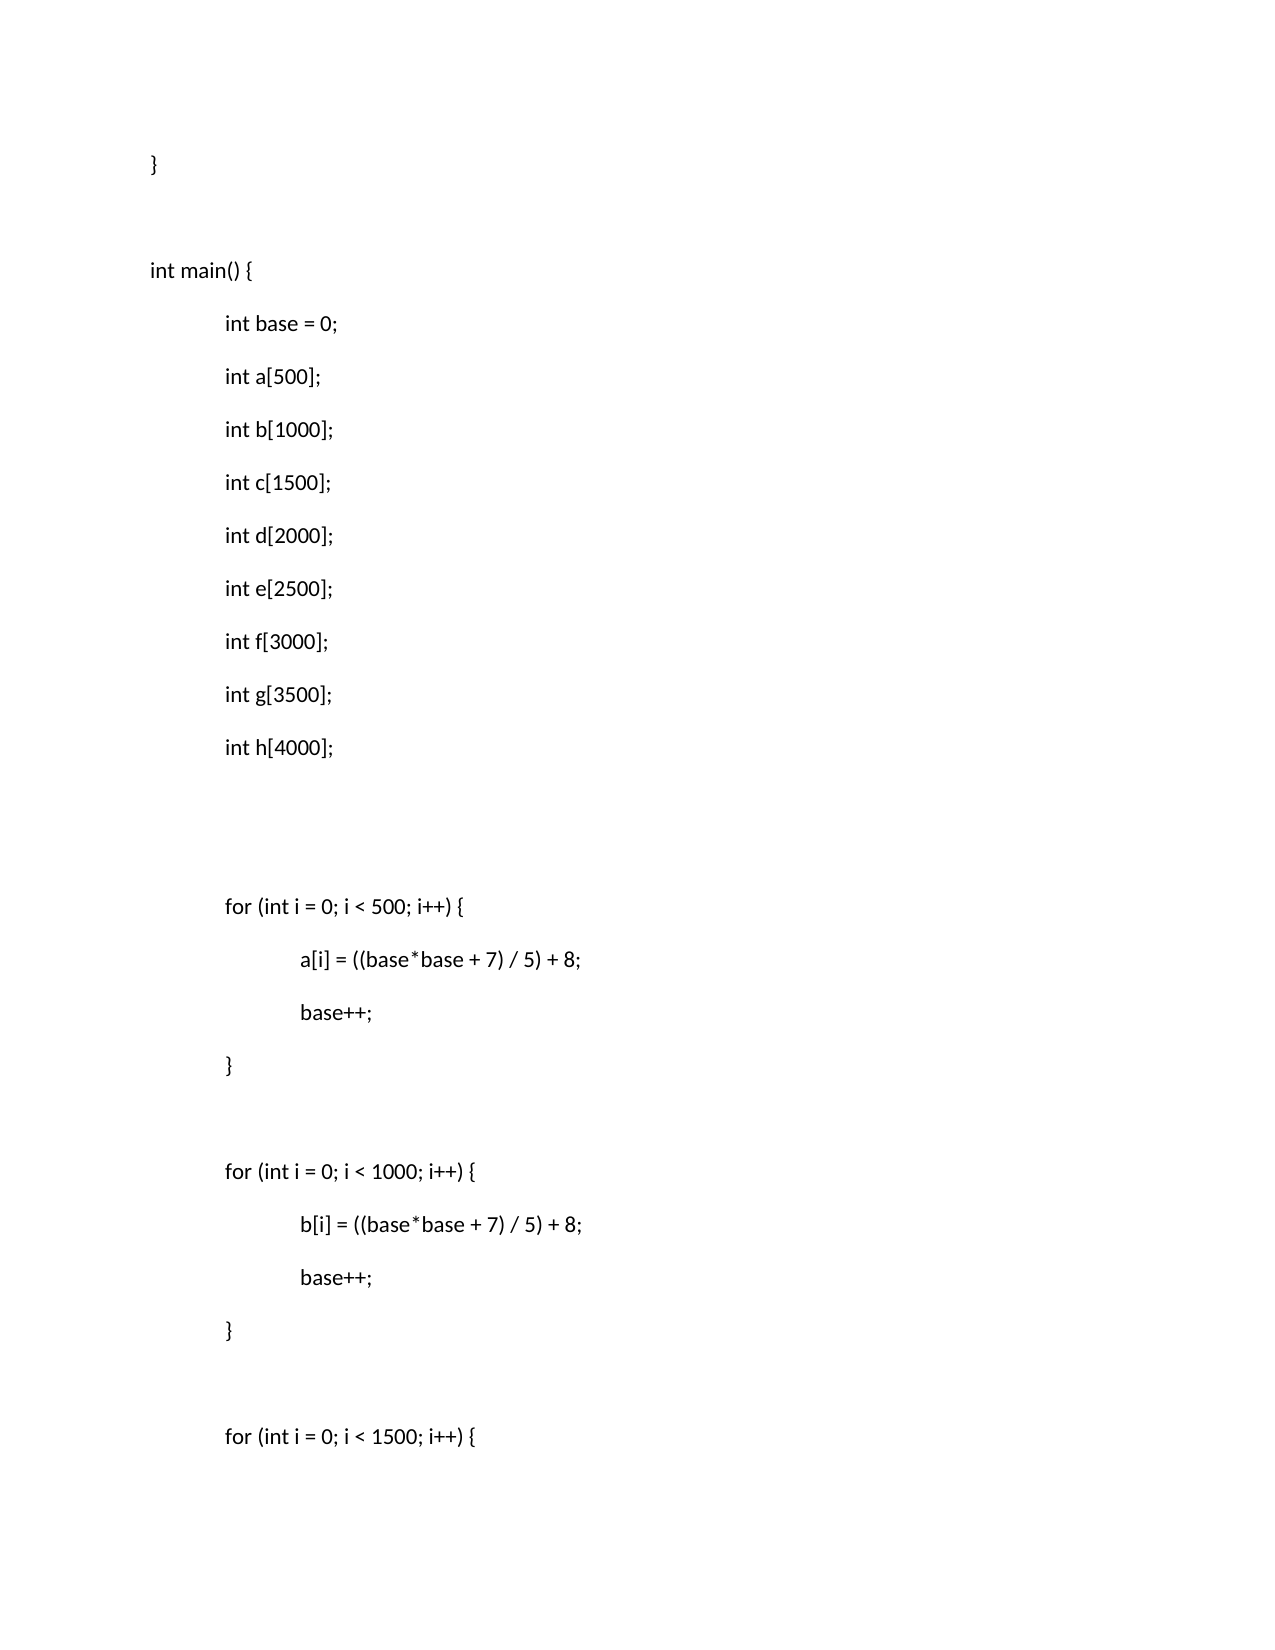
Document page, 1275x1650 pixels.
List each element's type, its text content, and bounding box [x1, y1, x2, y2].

text int d[2000]; [150, 521, 1125, 549]
text base++; [150, 1263, 1125, 1291]
text int main() { [150, 256, 1125, 284]
text } [150, 1316, 1125, 1344]
text int a[500]; [150, 362, 1125, 390]
text int e[2500]; [150, 574, 1125, 602]
text a[i] = ((base*base + 7) / 5) + 8; [150, 945, 1125, 973]
text int b[1000]; [150, 415, 1125, 443]
text b[i] = ((base*base + 7) / 5) + 8; [150, 1210, 1125, 1238]
text base++; [150, 998, 1125, 1026]
text int f[3000]; [150, 627, 1125, 655]
text int c[1500]; [150, 468, 1125, 496]
text } [150, 1051, 1125, 1079]
text for (int i = 0; i < 1500; i++) { [150, 1422, 1125, 1451]
text int g[3500]; [150, 680, 1125, 708]
text int base = 0; [150, 309, 1125, 337]
text int h[4000]; [150, 733, 1125, 761]
text for (int i = 0; i < 500; i++) { [150, 892, 1125, 920]
text } [150, 150, 1125, 178]
text for (int i = 0; i < 1000; i++) { [150, 1157, 1125, 1185]
